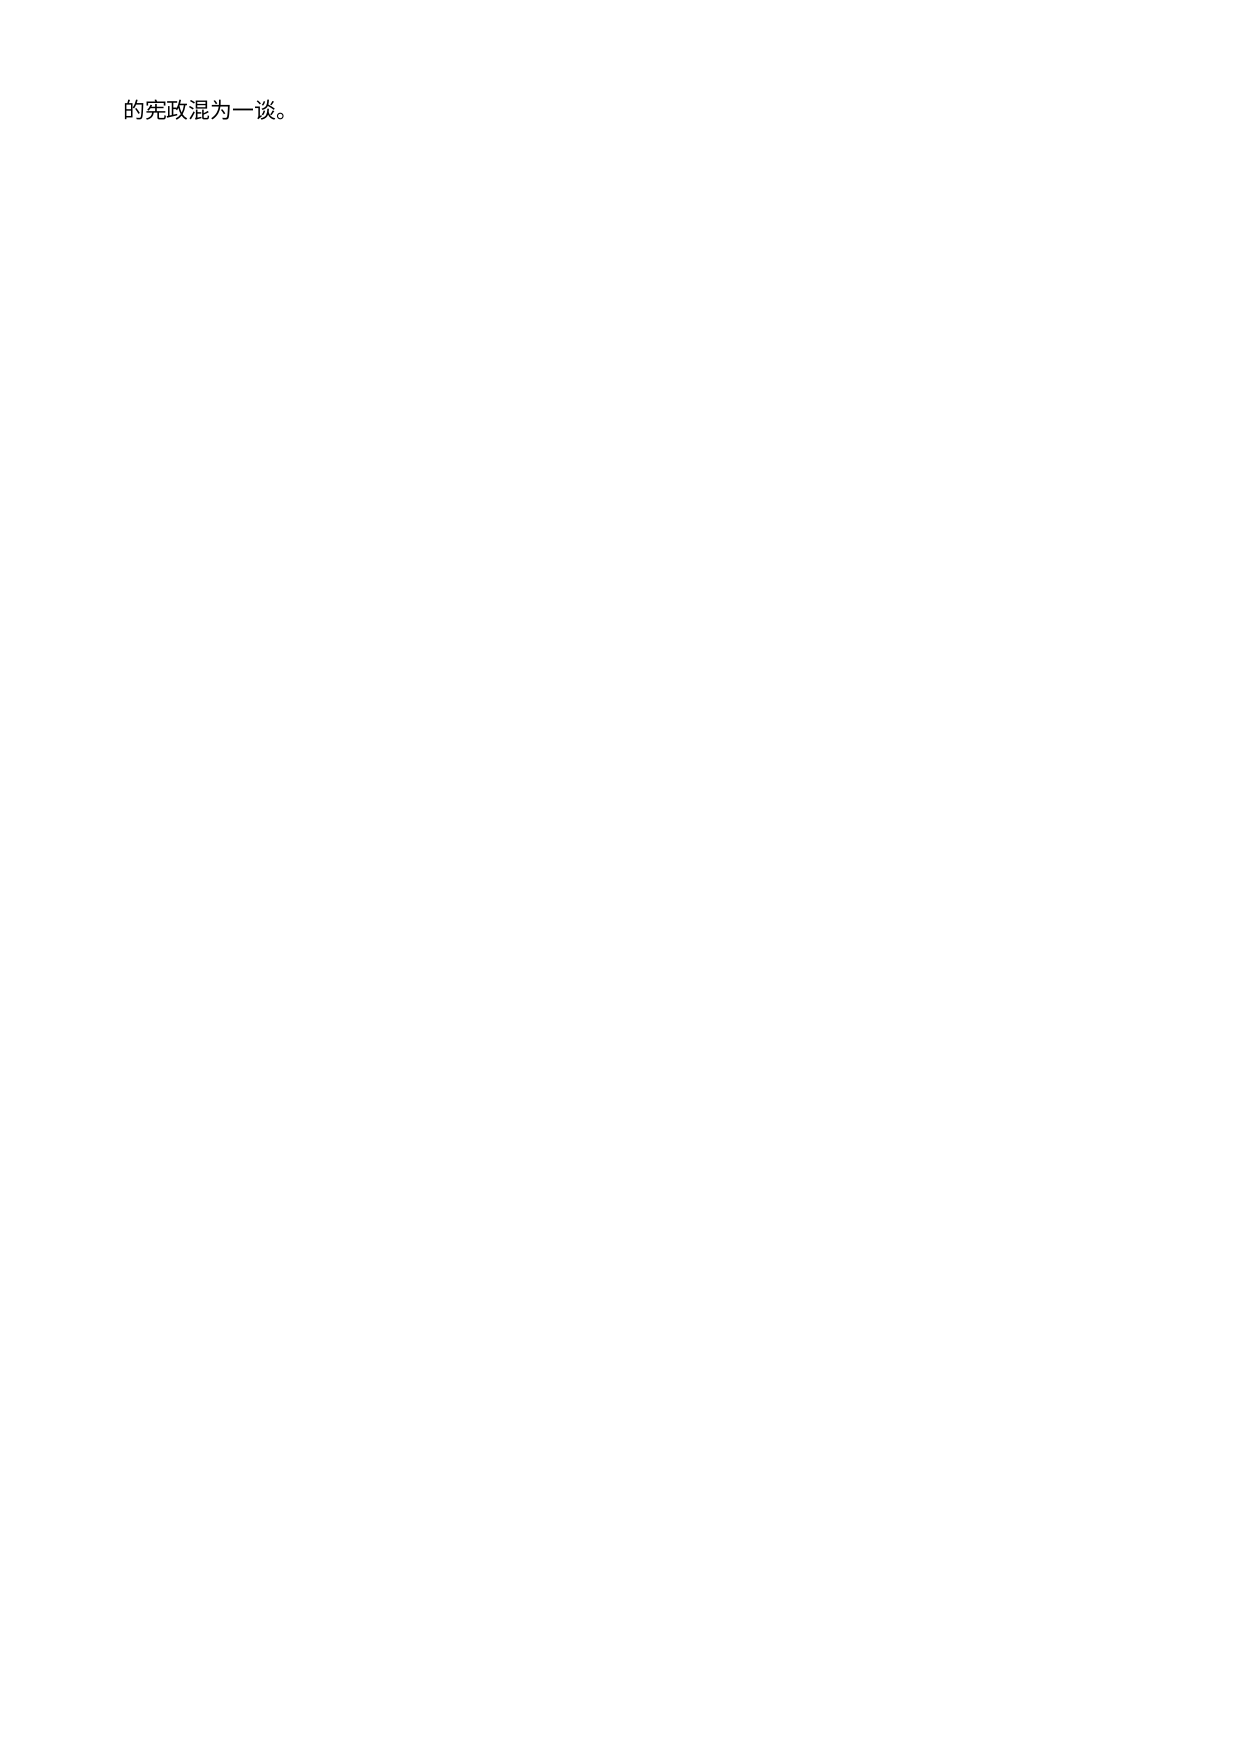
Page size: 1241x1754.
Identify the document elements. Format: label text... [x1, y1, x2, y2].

text 加强宪法实施，坚持依宪治国和依宪执政，要注意与西方国家宪政划清界限。这种宪政制度不适合我国国情，决不允许把我国的宪法实施与西方国家的宪政混为一谈。 [123, 93, 614, 125]
